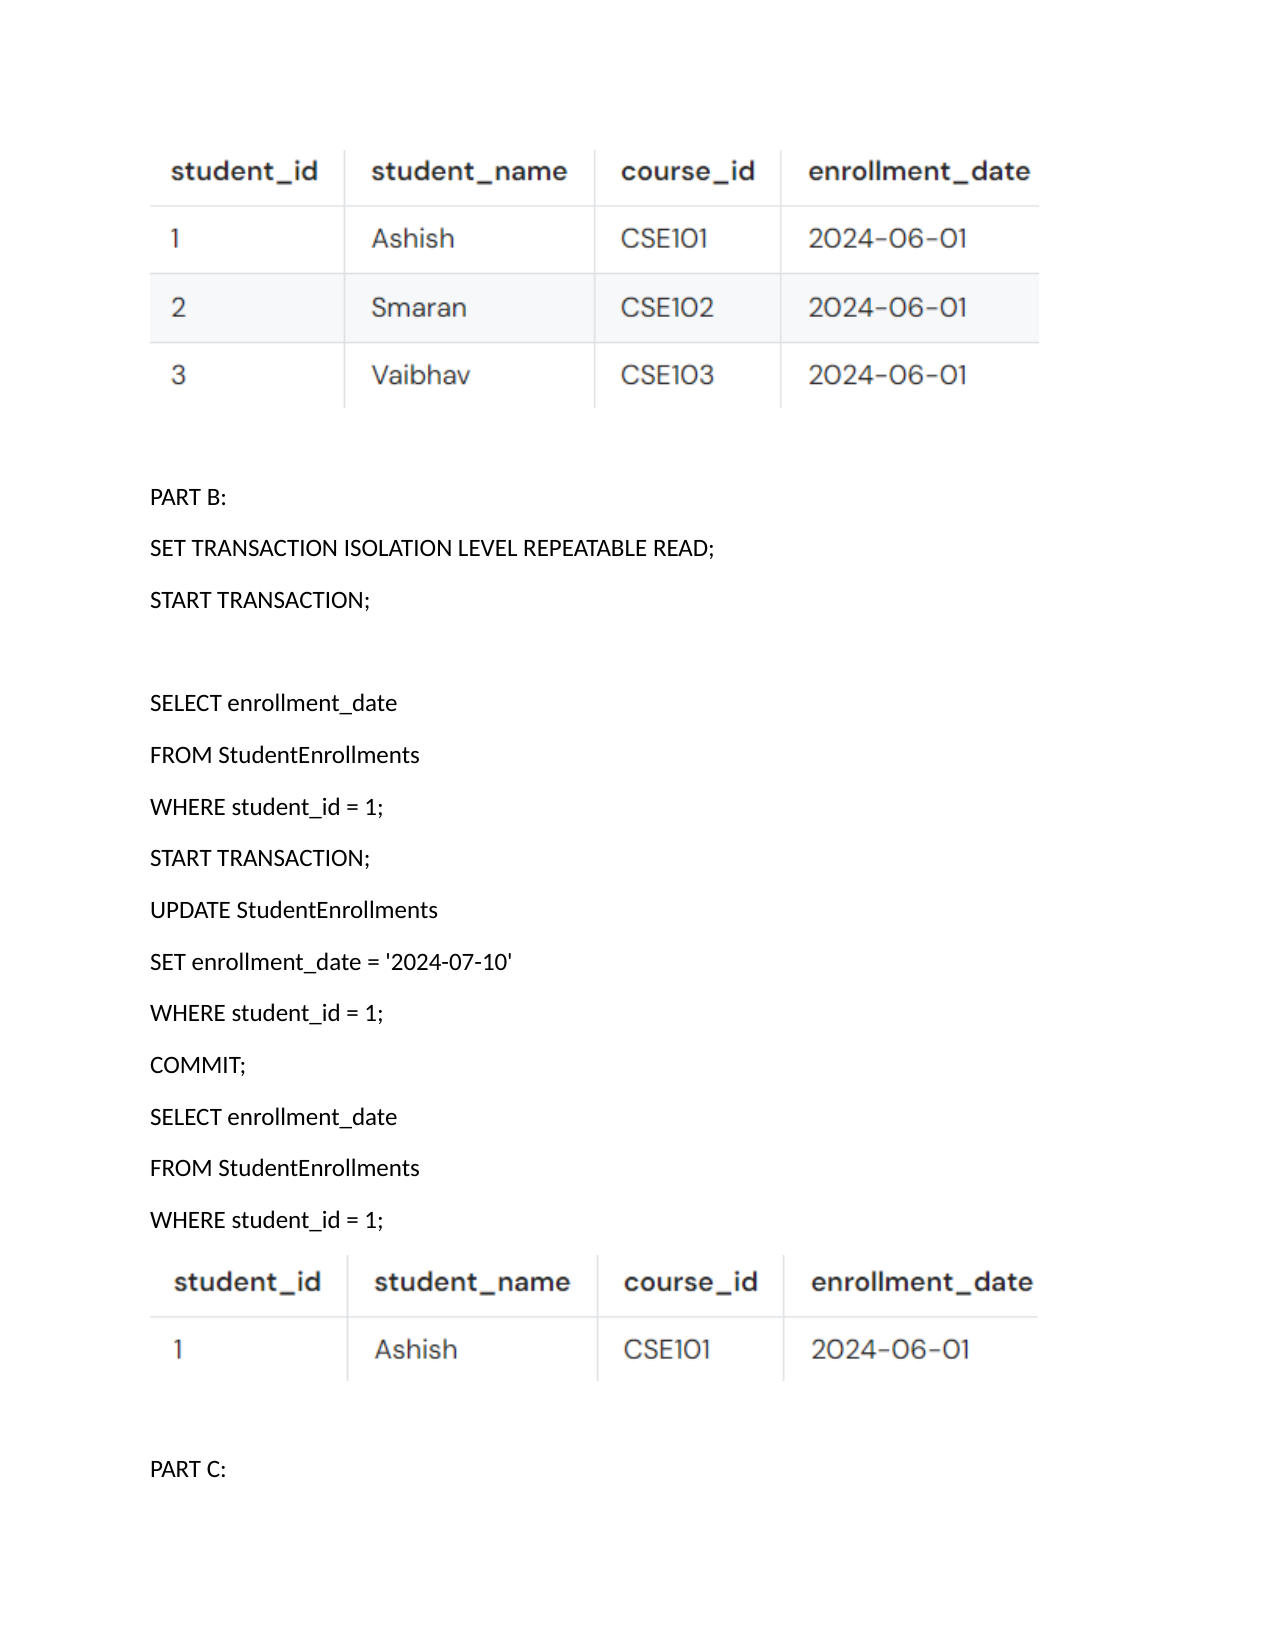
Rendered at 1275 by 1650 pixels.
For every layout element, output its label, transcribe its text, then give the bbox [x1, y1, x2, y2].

text SET TRANSACTION ISOLATION LEVEL REPEATABLE READ; [150, 532, 1125, 563]
text PART B: [150, 481, 1125, 511]
text START TRANSACTION; [150, 584, 1125, 614]
text PART C: [150, 1453, 1125, 1484]
picture [150, 1255, 1038, 1381]
text WHERE student_id = 1; [150, 997, 1125, 1028]
text SELECT enrollment_date [150, 687, 1125, 718]
text WHERE student_id = 1; [150, 791, 1125, 821]
picture [150, 150, 1040, 408]
text COMMIT; [150, 1049, 1125, 1079]
text WHERE student_id = 1; [150, 1204, 1125, 1234]
text SET enrollment_date = '2024-07-10' [150, 946, 1125, 976]
text START TRANSACTION; [150, 842, 1125, 873]
text UPDATE StudentEnrollments [150, 894, 1125, 924]
text SELECT enrollment_date [150, 1101, 1125, 1131]
text FROM StudentEnrollments [150, 739, 1125, 769]
text FROM StudentEnrollments [150, 1152, 1125, 1183]
